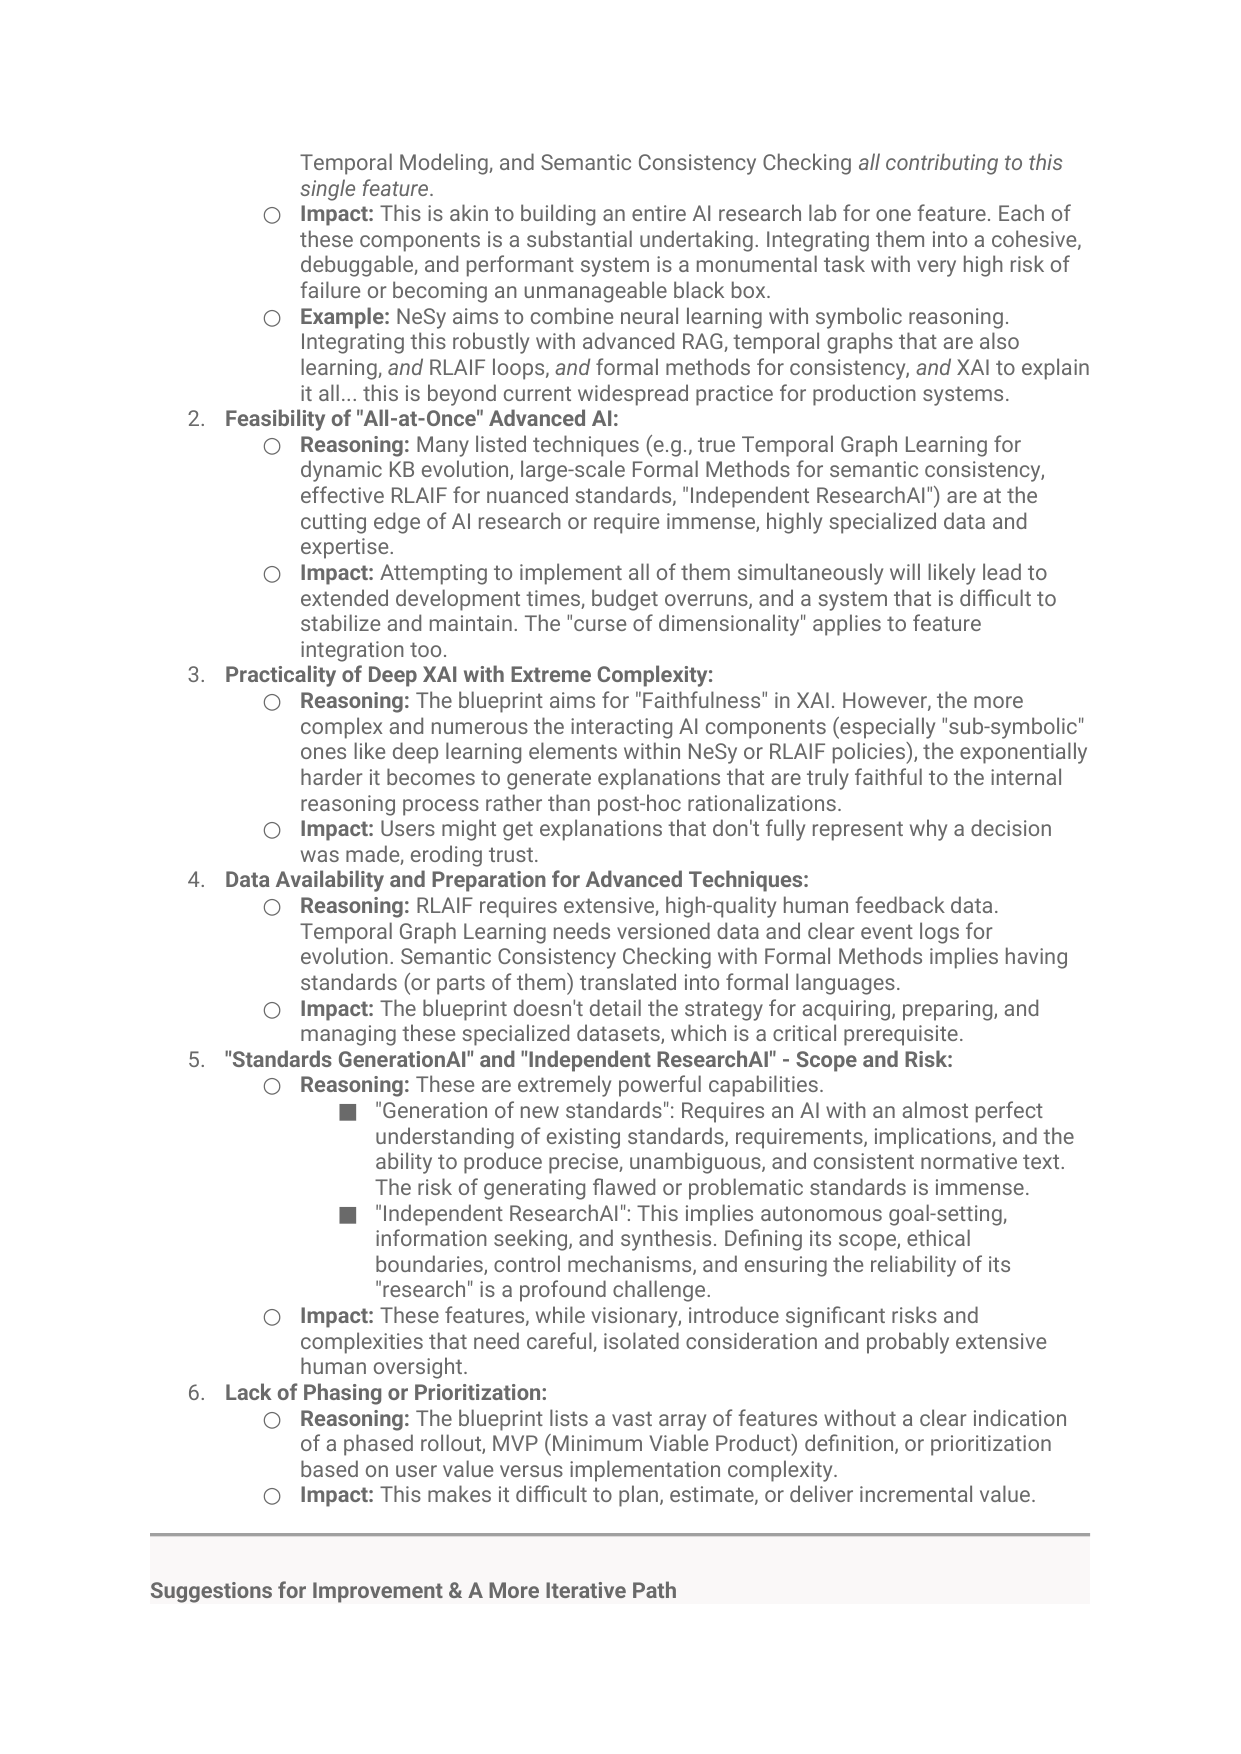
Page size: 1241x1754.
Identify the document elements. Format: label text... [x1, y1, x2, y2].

list Example: NeSy aims to combine neural learning with symbolic reasoning. Integrating this robustly with advanced RAG, temporal graphs that are also learning, and RLAIF loops, and formal methods for consistency, and XAI to explain it all... this is beyond current widespread practice for production systems. [262, 304, 1090, 406]
list Reasoning: The blueprint aims for "Faithfulness" in XAI. However, the more complex and numerous the interacting AI components (especially "sub-symbolic" ones like deep learning elements within NeSy or RLAIF policies), the exponentially harder it becomes to generate explanations that are truly faithful to the internal reasoning process rather than post-hoc rationalizations. [262, 688, 1090, 816]
list Impact: This is akin to building an entire AI research lab for one feature. Each of these components is a substantial undertaking. Integrating them into a cohesive, debuggable, and performant system is a monumental task with very high risk of failure or becoming an unmanageable black box. [262, 201, 1090, 304]
list Impact: Users might get explanations that don't fully represent why a decision was made, eroding trust. [262, 816, 1090, 867]
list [262, 150, 1090, 201]
list Data Availability and Preparation for Advanced Techniques: [187, 867, 1090, 893]
list Practicality of Deep XAI with Extreme Complexity: [187, 662, 1090, 688]
list Reasoning: These are extremely powerful capabilities. [262, 1072, 1090, 1098]
list Impact: These features, while visionary, introduce significant risks and complexities that need careful, isolated consideration and probably extensive human oversight. [262, 1303, 1090, 1380]
list Reasoning: Many listed techniques (e.g., true Temporal Graph Learning for dynamic KB evolution, large-scale Formal Methods for semantic consistency, effective RLAIF for nuanced standards, "Independent ResearchAI") are at the cutting edge of AI research or require immense, highly specialized data and expertise. [262, 432, 1090, 560]
list Impact: The blueprint doesn't detail the strategy for acquiring, preparing, and managing these specialized datasets, which is a critical prerequisite. [262, 996, 1090, 1047]
list Feasibility of "All-at-Once" Advanced AI: [187, 406, 1090, 432]
list Reasoning: The blueprint lists a vast array of features without a clear indication of a phased rollout, MVP (Minimum Viable Product) definition, or prioritization based on user value versus implementation complexity. [262, 1406, 1090, 1482]
list Reasoning: RLAIF requires extensive, high-quality human feedback data. Temporal Graph Learning needs versioned data and clear event logs for evolution. Semantic Consistency Checking with Formal Methods implies having standards (or parts of them) translated into formal languages. [262, 893, 1090, 996]
list Lack of Phasing or Prioritization: [187, 1380, 1090, 1406]
list "Independent ResearchAI": This implies autonomous goal-setting, information seeking, and synthesis. Defining its scope, ethical boundaries, control mechanisms, and ensuring the reliability of its "research" is a profound challenge. [337, 1201, 1090, 1303]
text Suggestions for Improvement & A More Iterative Path [150, 1578, 1090, 1604]
list Impact: This makes it difficult to plan, estimate, or deliver incremental value. [262, 1482, 1090, 1508]
list "Standards GenerationAI" and "Independent ResearchAI" - Scope and Risk: [187, 1047, 1090, 1072]
list "Generation of new standards": Requires an AI with an almost perfect understanding of existing standards, requirements, implications, and the ability to produce precise, unambiguous, and consistent normative text. The risk of generating flawed or problematic standards is immense. [337, 1098, 1090, 1201]
list Impact: Attempting to implement all of them simultaneously will likely lead to extended development times, budget overruns, and a system that is difficult to stabilize and maintain. The "curse of dimensionality" applies to feature integration too. [262, 560, 1090, 662]
